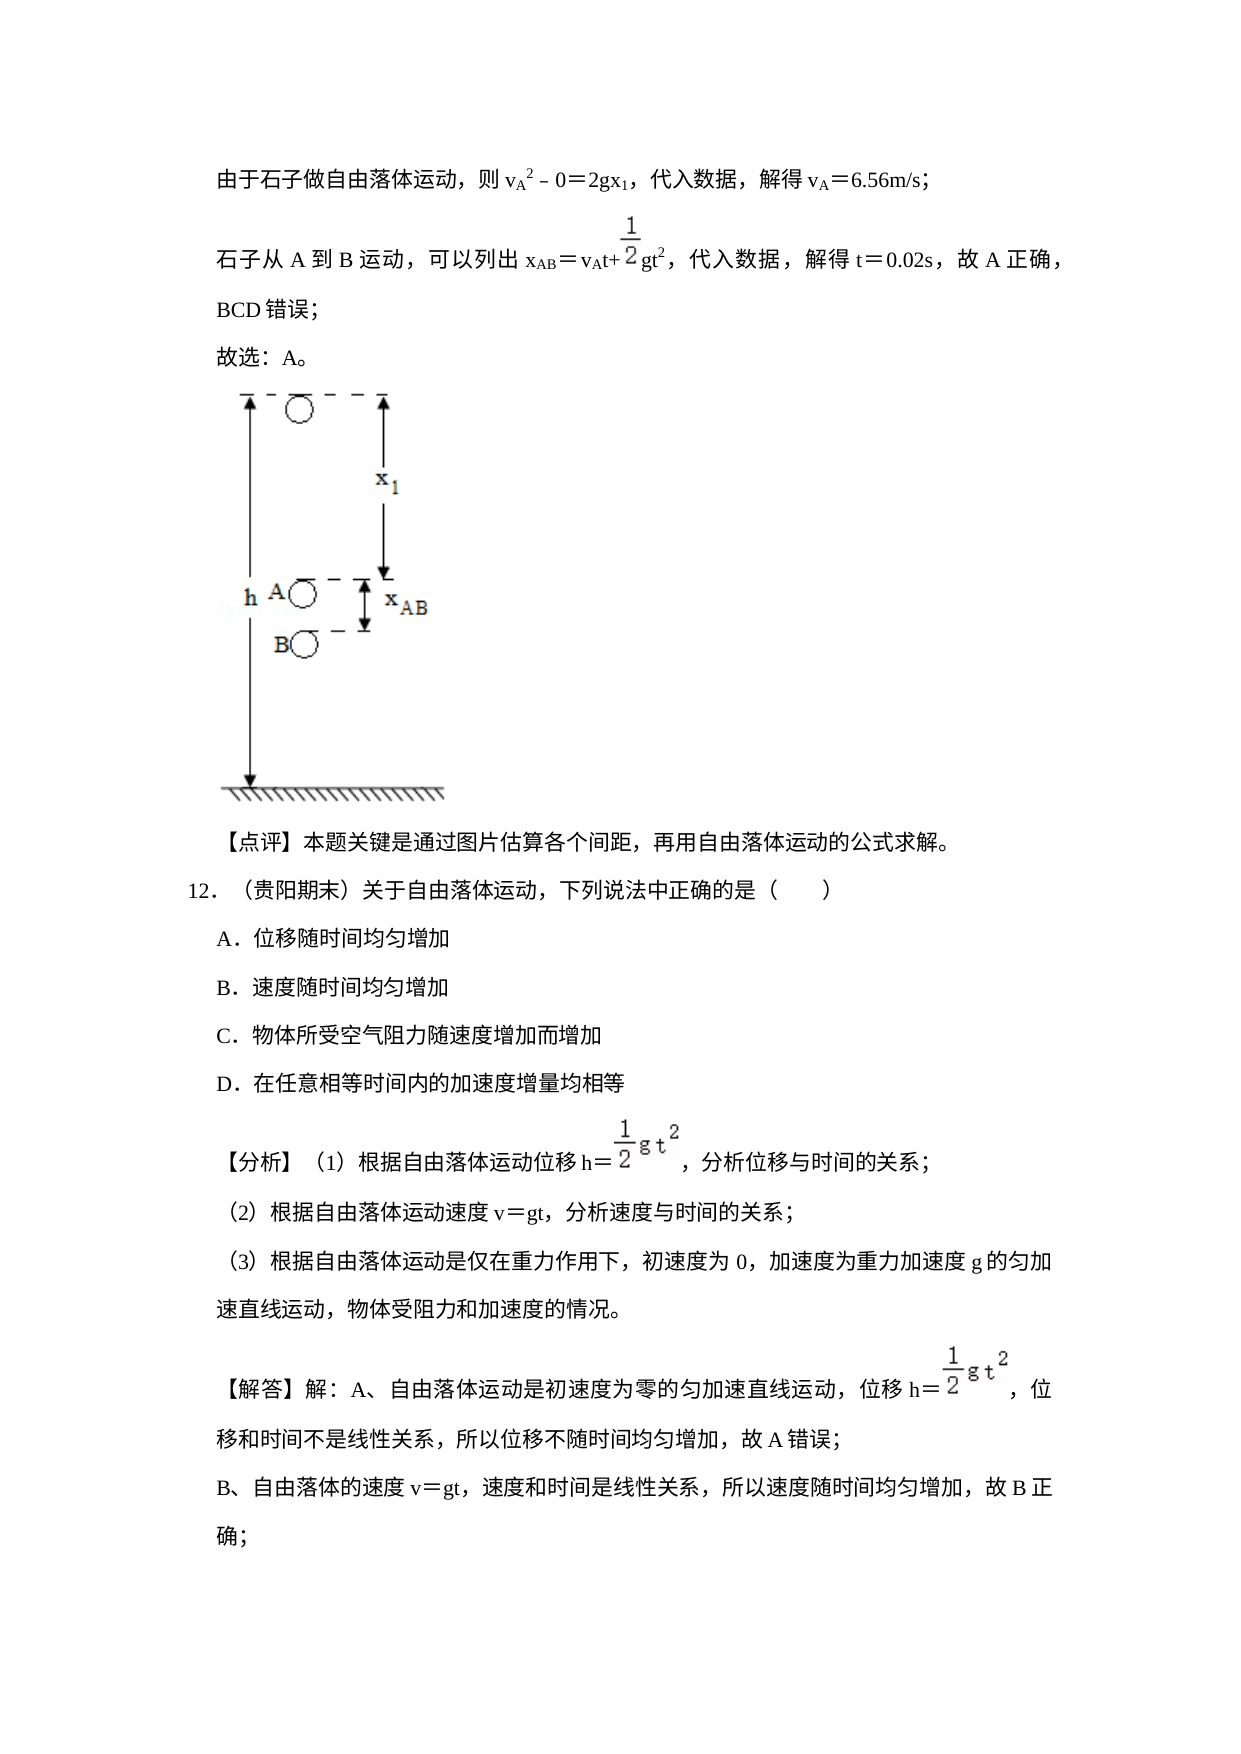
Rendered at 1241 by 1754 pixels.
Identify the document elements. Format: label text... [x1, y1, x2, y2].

text 12．（贵阳期末）关于自由落体运动，下列说法中正确的是（ ） [187, 872, 1053, 905]
picture [614, 1116, 680, 1171]
text B、自由落体的速度v＝gt，速度和时间是线性关系，所以速度随时间均匀增加，故B正确； [216, 1470, 1053, 1551]
text 【点评】本题关键是通过图片估算各个间距，再用自由落体运动的公式求解。 [216, 824, 1053, 857]
text A．位移随时间均匀增加 [187, 921, 1053, 953]
picture [620, 212, 641, 267]
text D．在任意相等时间内的加速度增量均相等 [187, 1066, 1053, 1098]
text B．速度随时间均匀增加 [187, 969, 1053, 1002]
text 故选：A。 [216, 340, 1053, 372]
picture [216, 388, 449, 806]
text 【分析】（1）根据自由落体运动位移h＝，分析位移与时间的关系； [216, 1114, 1053, 1179]
text （3）根据自由落体运动是仅在重力作用下，初速度为0，加速度为重力加速度g的匀加速直线运动，物体受阻力和加速度的情况。 [216, 1243, 1053, 1324]
text 由于石子做自由落体运动，则vA2﹣0＝2gx1，代入数据，解得vA＝6.56m/s； [216, 162, 1053, 194]
picture [942, 1342, 1009, 1397]
text （2）根据自由落体运动速度v＝gt，分析速度与时间的关系； [216, 1195, 1053, 1227]
text 【解答】解：A、自由落体运动是初速度为零的匀加速直线运动，位移h＝，位移和时间不是线性关系，所以位移不随时间均匀增加，故A错误； [216, 1340, 1053, 1454]
text C．物体所受空气阻力随速度增加而增加 [187, 1017, 1053, 1050]
text 石子从A到B运动，可以列出xAB＝vAt+gt2，代入数据，解得t＝0.02s，故A正确，BCD错误； [216, 210, 1053, 324]
